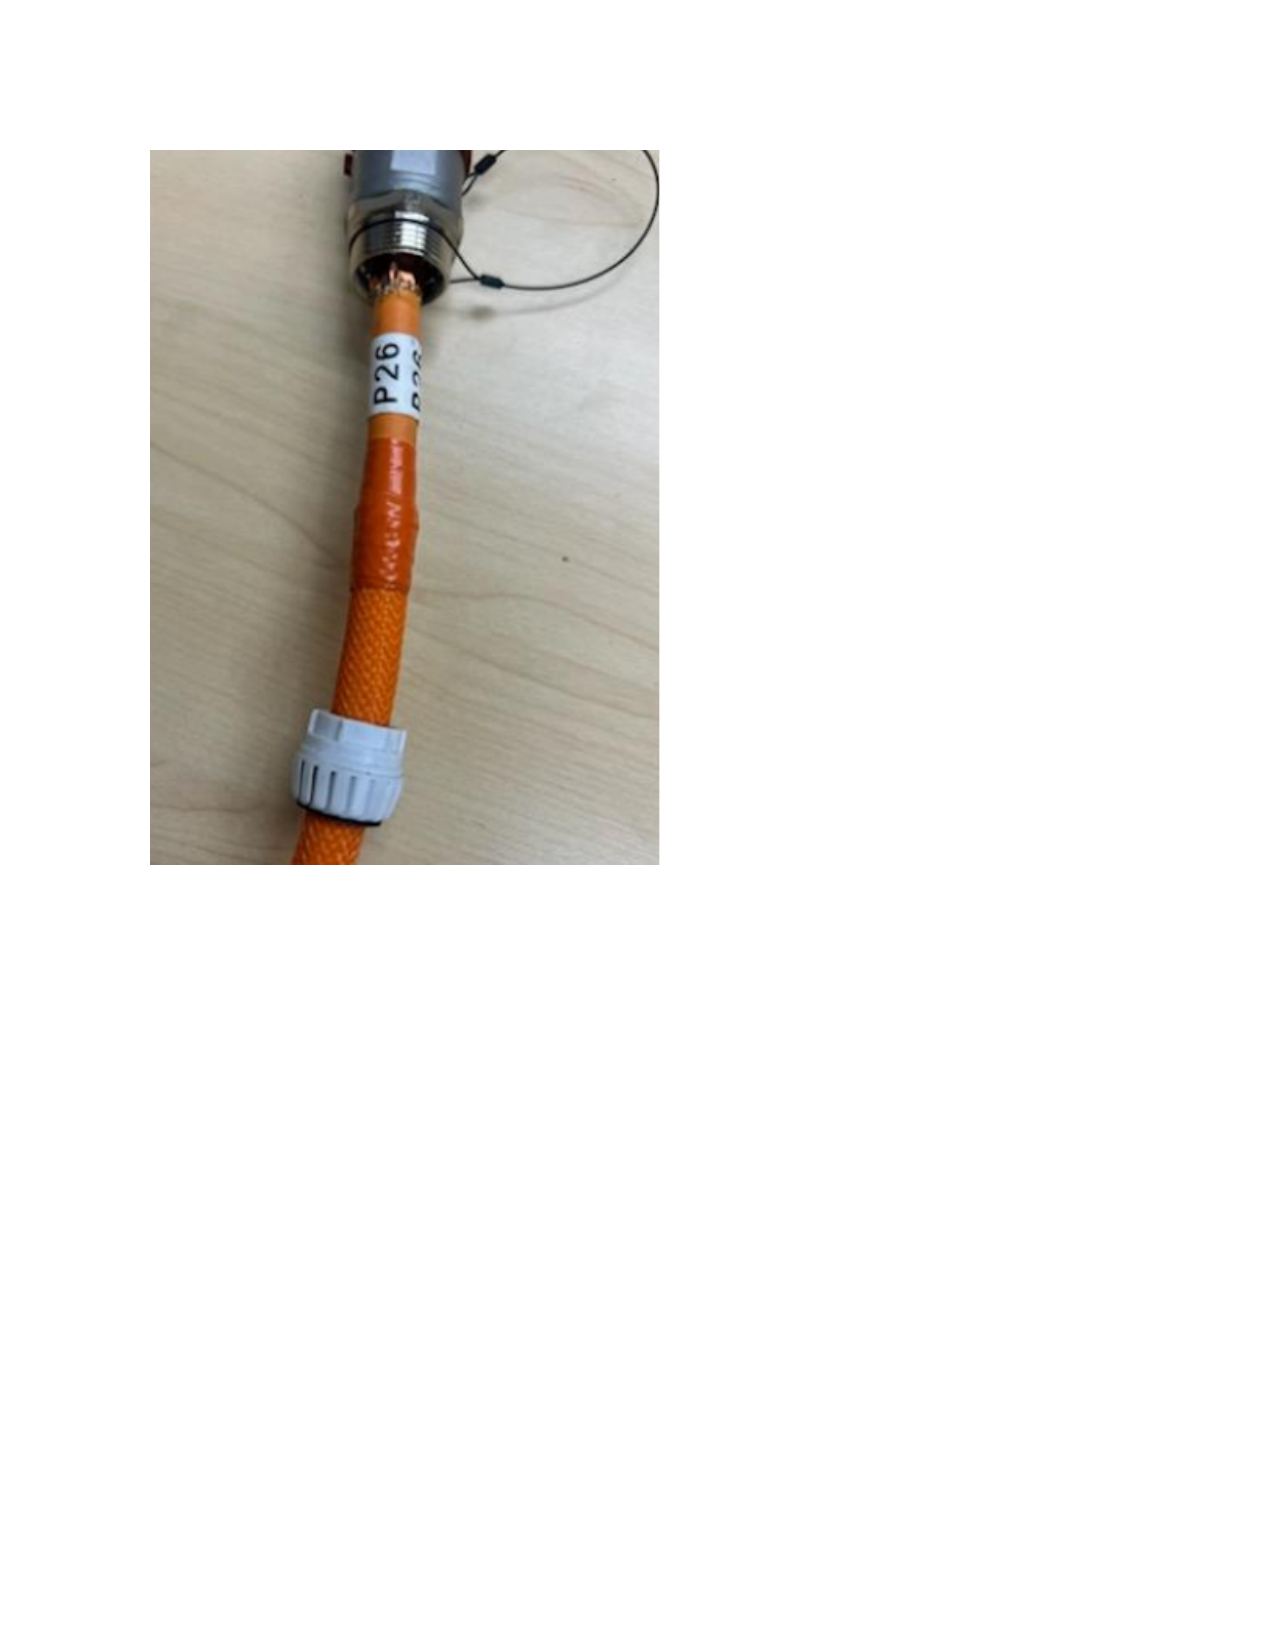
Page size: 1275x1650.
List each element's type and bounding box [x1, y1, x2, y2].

picture [150, 150, 660, 865]
